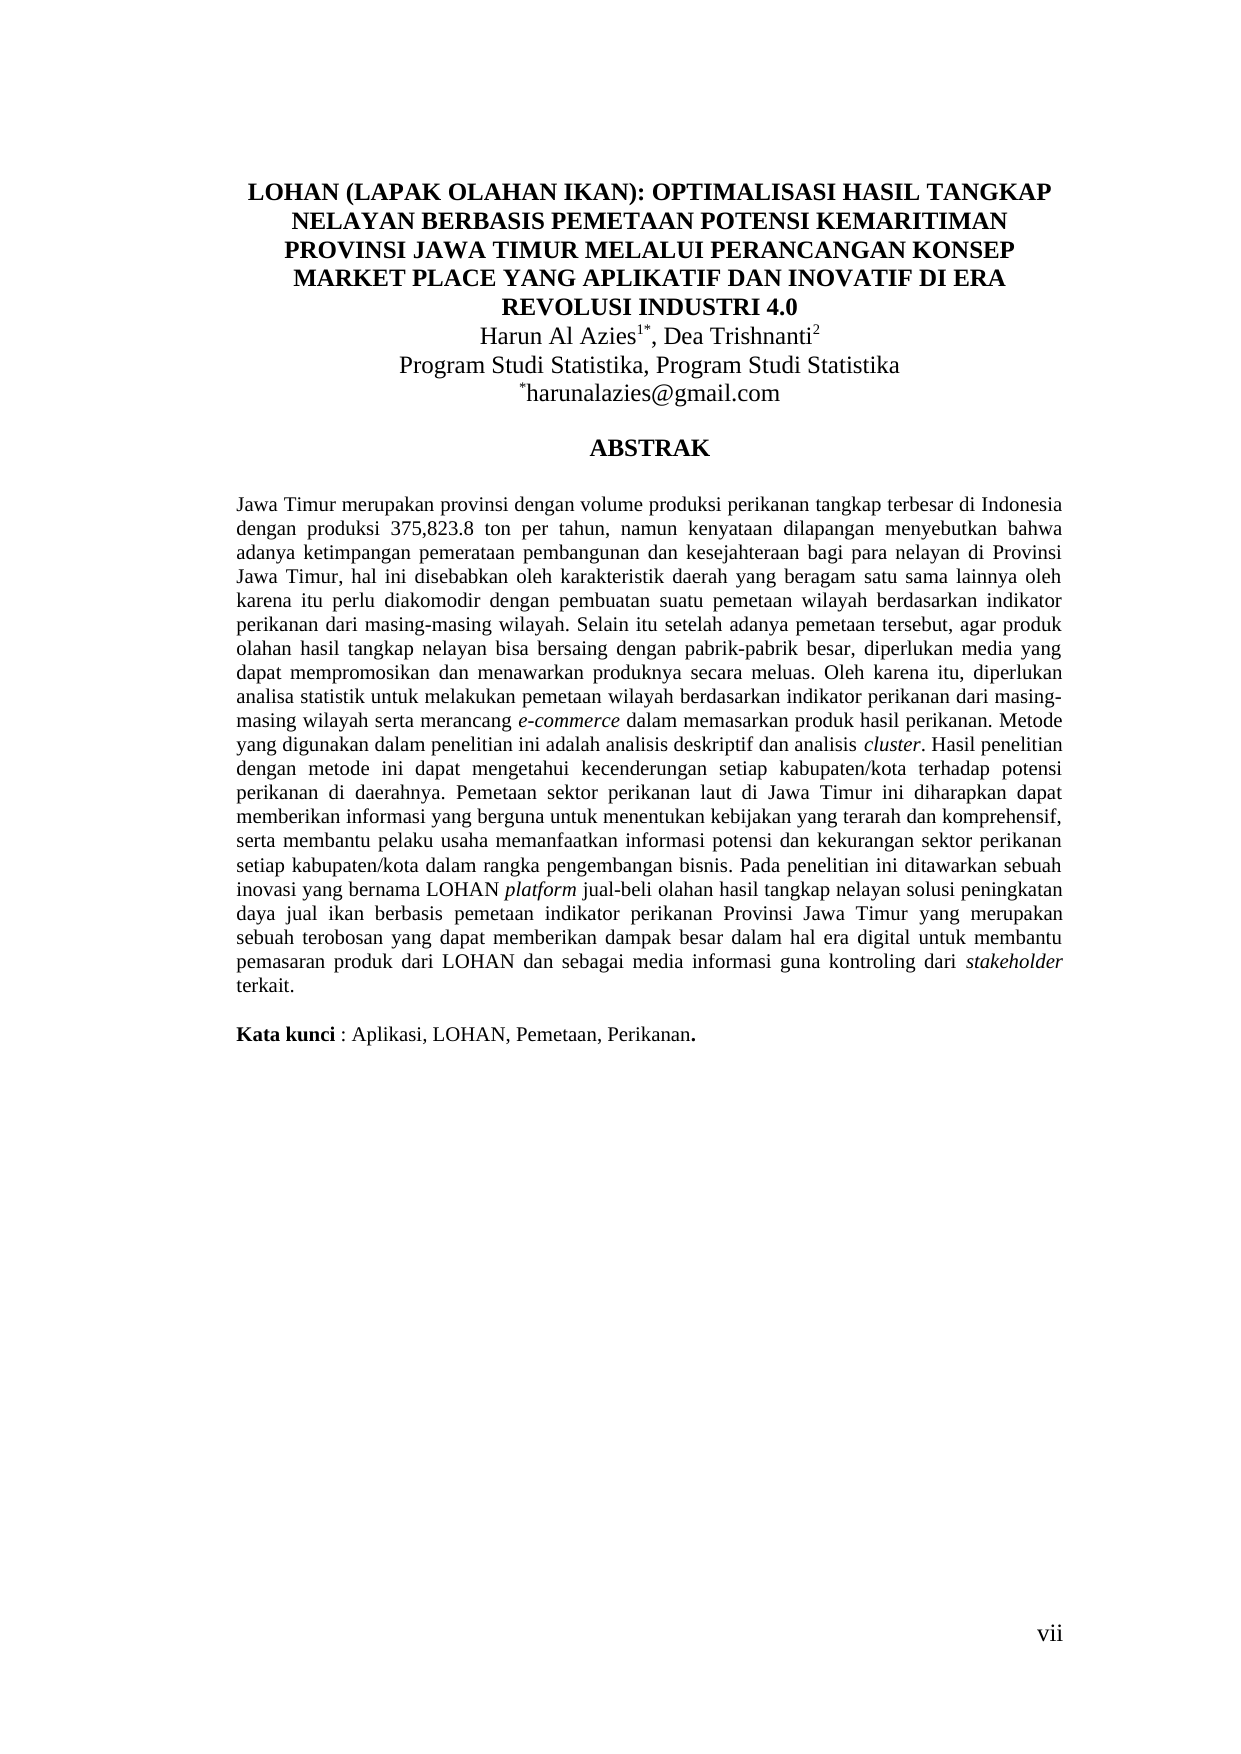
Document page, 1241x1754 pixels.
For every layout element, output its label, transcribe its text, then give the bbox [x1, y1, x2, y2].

text Program Studi Statistika, Program Studi Statistika [236, 350, 1063, 378]
text Harun Al Azies1*, Dea Trishnanti2 [236, 321, 1063, 350]
text Jawa Timur merupakan provinsi dengan volume produksi perikanan tangkap terbesar di Indonesia dengan produksi 375,823.8 ton per tahun, namun kenyataan dilapangan menyebutkan bahwa adanya ketimpangan pemerataan pembangunan dan kesejahteraan bagi para nelayan di Provinsi Jawa Timur, hal ini disebabkan oleh karakteristik daerah yang beragam satu sama lainnya oleh karena itu perlu diakomodir dengan pembuatan suatu pemetaan wilayah berdasarkan indikator perikanan dari masing-masing wilayah. Selain itu setelah adanya pemetaan tersebut, agar produk olahan hasil tangkap nelayan bisa bersaing dengan pabrik-pabrik besar, diperlukan media yang dapat mempromosikan dan menawarkan produknya secara meluas. Oleh karena itu, diperlukan analisa statistik untuk melakukan pemetaan wilayah berdasarkan indikator perikanan dari masing-masing wilayah serta merancang e-commerce dalam memasarkan produk hasil perikanan. Metode yang digunakan dalam penelitian ini adalah analisis deskriptif dan analisis cluster. Hasil penelitian dengan metode ini dapat mengetahui kecenderungan setiap kabupaten/kota terhadap potensi perikanan di daerahnya. Pemetaan sektor perikanan laut di Jawa Timur ini diharapkan dapat memberikan informasi yang berguna untuk menentukan kebijakan yang terarah dan komprehensif, serta membantu pelaku usaha memanfaatkan informasi potensi dan kekurangan sektor perikanan setiap kabupaten/kota dalam rangka pengembangan bisnis. Pada penelitian ini ditawarkan sebuah inovasi yang bernama LOHAN platform jual-beli olahan hasil tangkap nelayan solusi peningkatan daya jual ikan berbasis pemetaan indikator perikanan Provinsi Jawa Timur yang merupakan sebuah terobosan yang dapat memberikan dampak besar dalam hal era digital untuk membantu pemasaran produk dari LOHAN dan sebagai media informasi guna kontroling dari stakeholder terkait. [236, 492, 1063, 997]
text LOHAN (LAPAK OLAHAN IKAN): OPTIMALISASI HASIL TANGKAP NELAYAN BERBASIS PEMETAAN POTENSI KEMARITIMAN PROVINSI JAWA TIMUR MELALUI PERANCANGAN KONSEP MARKET PLACE YANG APLIKATIF DAN INOVATIF DI ERA REVOLUSI INDUSTRI 4.0 [236, 177, 1063, 321]
text ABSTRAK [236, 433, 1063, 462]
text Kata kunci : Aplikasi, LOHAN, Pemetaan, Perikanan. [236, 1022, 1063, 1046]
text *harunalazies@gmail.com [236, 378, 1063, 407]
